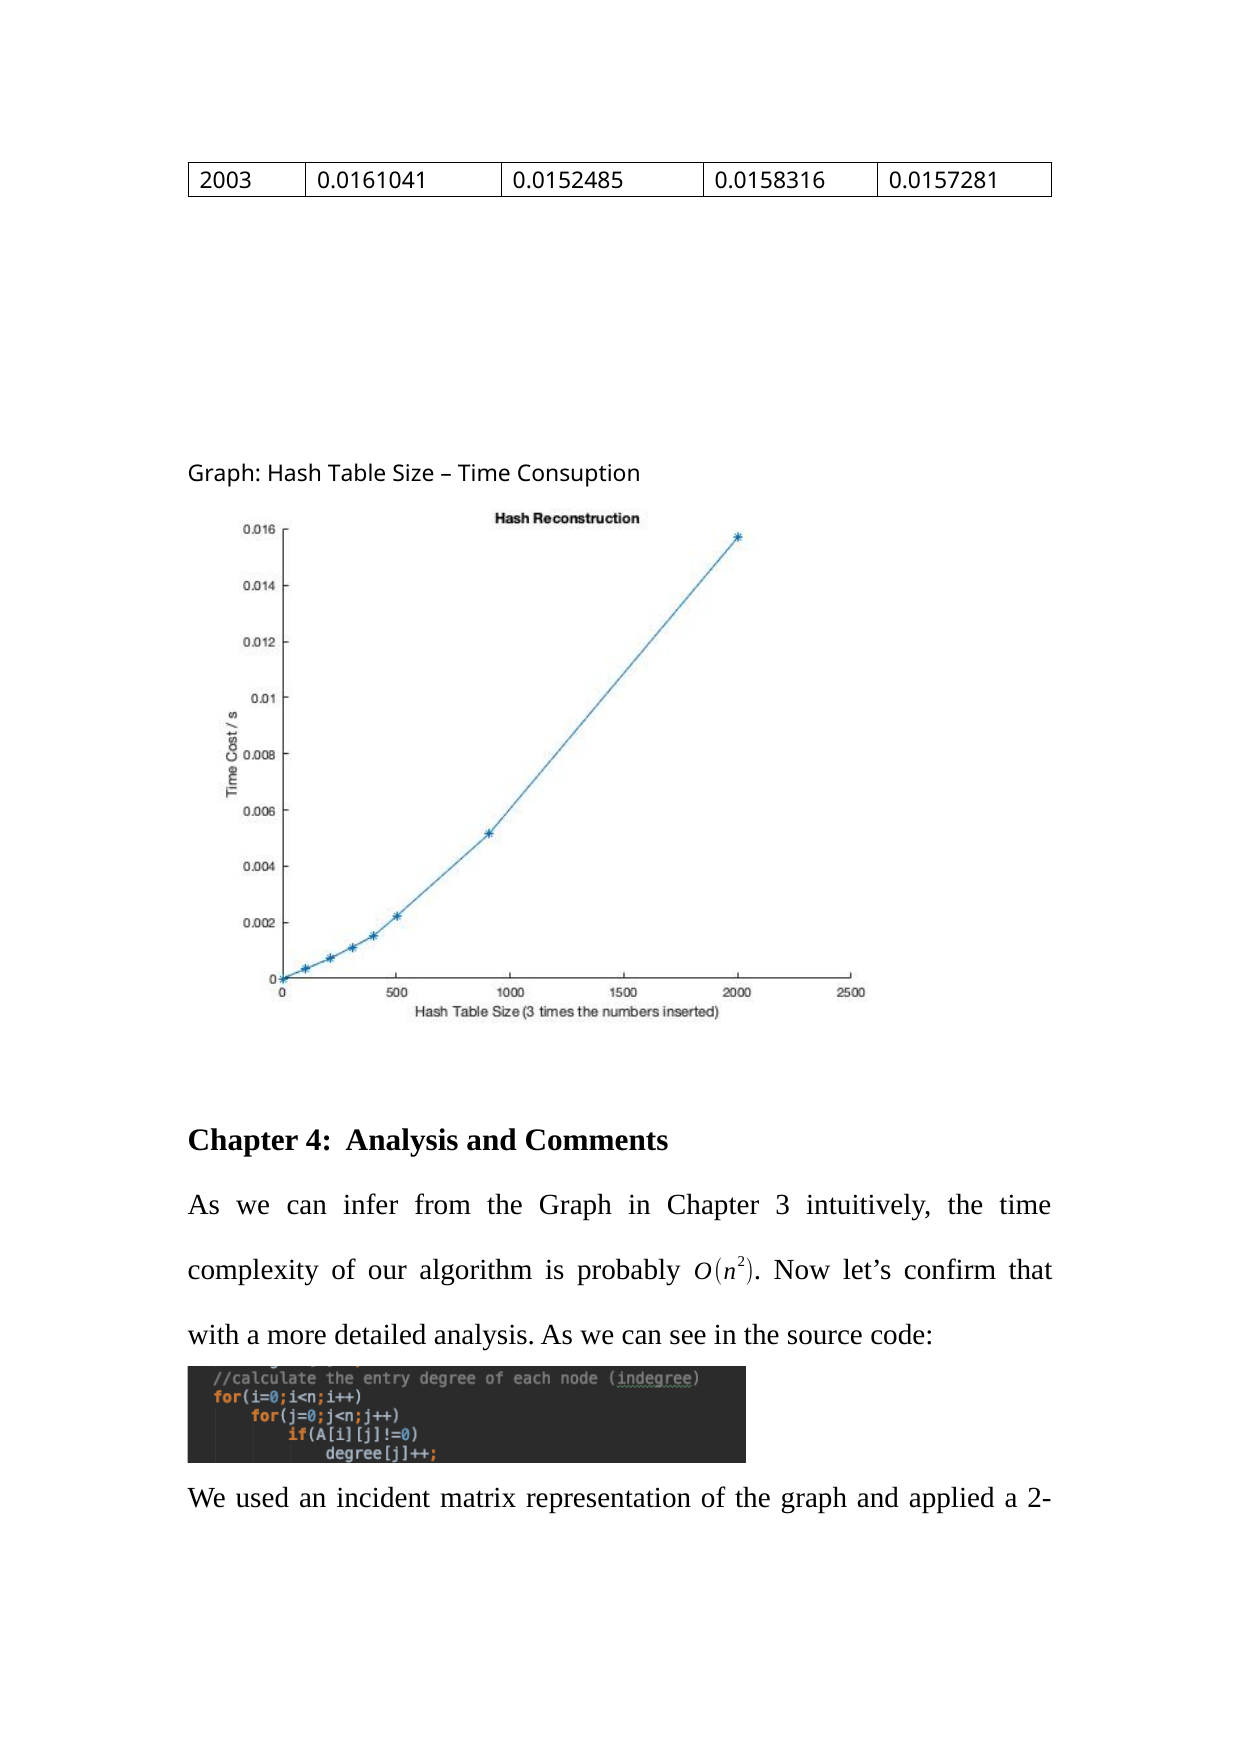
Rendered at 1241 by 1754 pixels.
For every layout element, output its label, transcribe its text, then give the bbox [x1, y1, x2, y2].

table_cell 0.0152485 [502, 163, 703, 196]
picture [187, 489, 921, 1039]
table_cell 0.0157281 [878, 163, 1051, 196]
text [187, 1464, 1053, 1529]
table_cell 0.0158316 [704, 163, 877, 196]
table_cell 0.0161041 [306, 163, 501, 196]
table_cell 2003 [189, 163, 305, 196]
picture [187, 1366, 746, 1463]
text Graph: Hash Table Size – Time Consuption [187, 457, 1053, 489]
subtitle Chapter 4: Analysis and Comments [187, 1107, 1053, 1172]
text As we can infer from the Graph in Chapter 3 intuitively, the time complexity of our algorithm is probably . Now let’s confirm that with a more detailed analysis. As we can see in the source code: [187, 1172, 1053, 1367]
